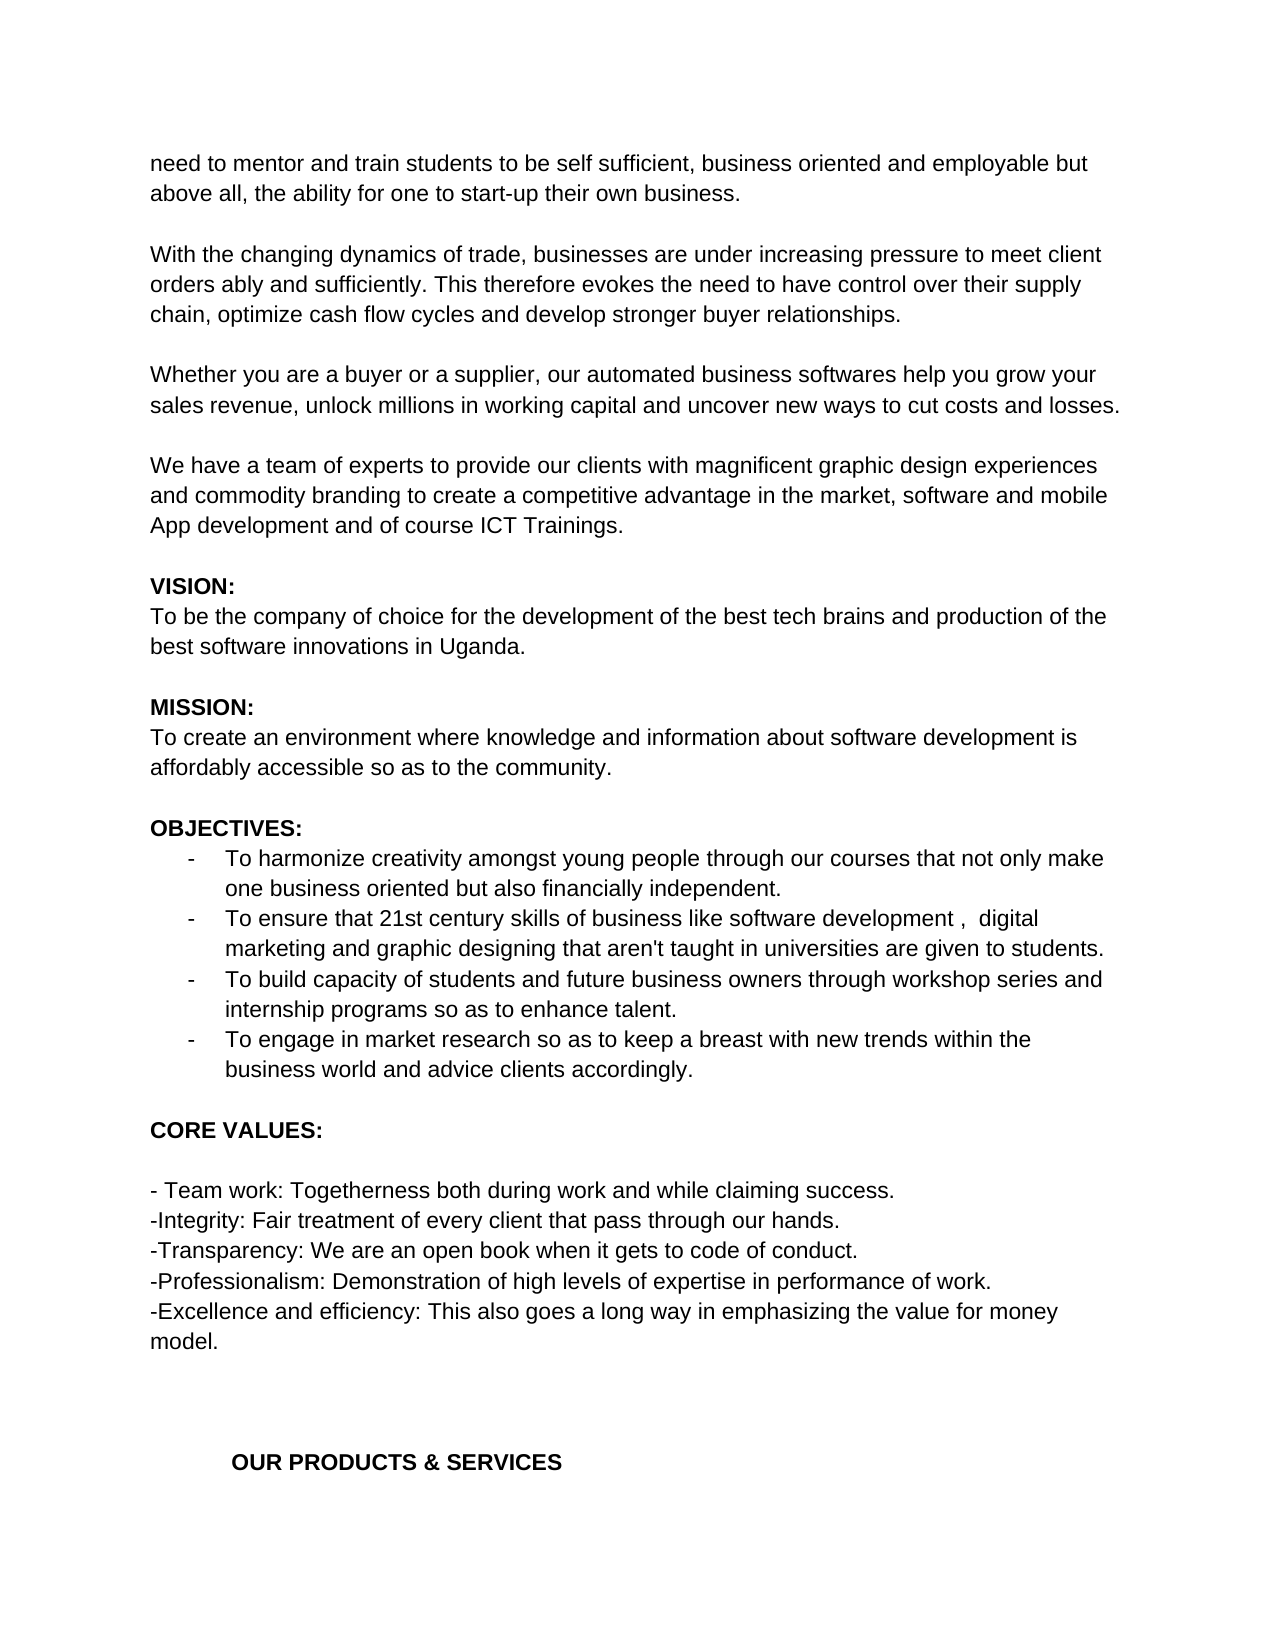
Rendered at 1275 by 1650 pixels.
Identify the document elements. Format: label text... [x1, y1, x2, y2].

text -Professionalism: Demonstration of high levels of expertise in performance of work. [150, 1268, 1125, 1294]
text To be the company of choice for the development of the best tech brains and production of the best software innovations in Uganda. [150, 603, 1125, 660]
list To ensure that 21st century skills of business like software development , digital marketing and graphic designing that aren't taught in universities are given to students. [187, 905, 1125, 962]
text -Excellence and efficiency: This also goes a long way in emphasizing the value for money model. [150, 1298, 1125, 1354]
text VISION: [150, 573, 1125, 599]
text With the changing dynamics of trade, businesses are under increasing pressure to meet client orders ably and sufficiently. This therefore evokes the need to have control over their supply chain, optimize cash flow cycles and develop stronger buyer relationships. [150, 241, 1125, 327]
text OBJECTIVES: [150, 814, 1125, 841]
text CORE VALUES: [150, 1117, 1125, 1143]
text MISSION: [150, 694, 1125, 720]
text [150, 150, 1125, 207]
text Whether you are a buyer or a supplier, our automated business softwares help you grow your sales revenue, unlock millions in working capital and uncover new ways to cut costs and losses. [150, 361, 1125, 418]
text We have a team of experts to provide our clients with magnificent graphic design experiences and commodity branding to create a competitive advantage in the market, software and mobile App development and of course ICT Trainings. [150, 452, 1125, 539]
text OUR PRODUCTS & SERVICES [225, 1449, 1125, 1475]
text - Team work: Togetherness both during work and while claiming success. [150, 1177, 1125, 1203]
list To harmonize creativity amongst young people through our courses that not only make one business oriented but also financially independent. [187, 845, 1125, 901]
text -Integrity: Fair treatment of every client that pass through our hands. [150, 1207, 1125, 1234]
list To engage in market research so as to keep a breast with new trends within the business world and advice clients accordingly. [187, 1026, 1125, 1083]
list To build capacity of students and future business owners through workshop series and internship programs so as to enhance talent. [187, 966, 1125, 1022]
text -Transparency: We are an open book when it gets to code of conduct. [150, 1237, 1125, 1264]
text To create an environment where knowledge and information about software development is affordably accessible so as to the community. [150, 724, 1125, 781]
